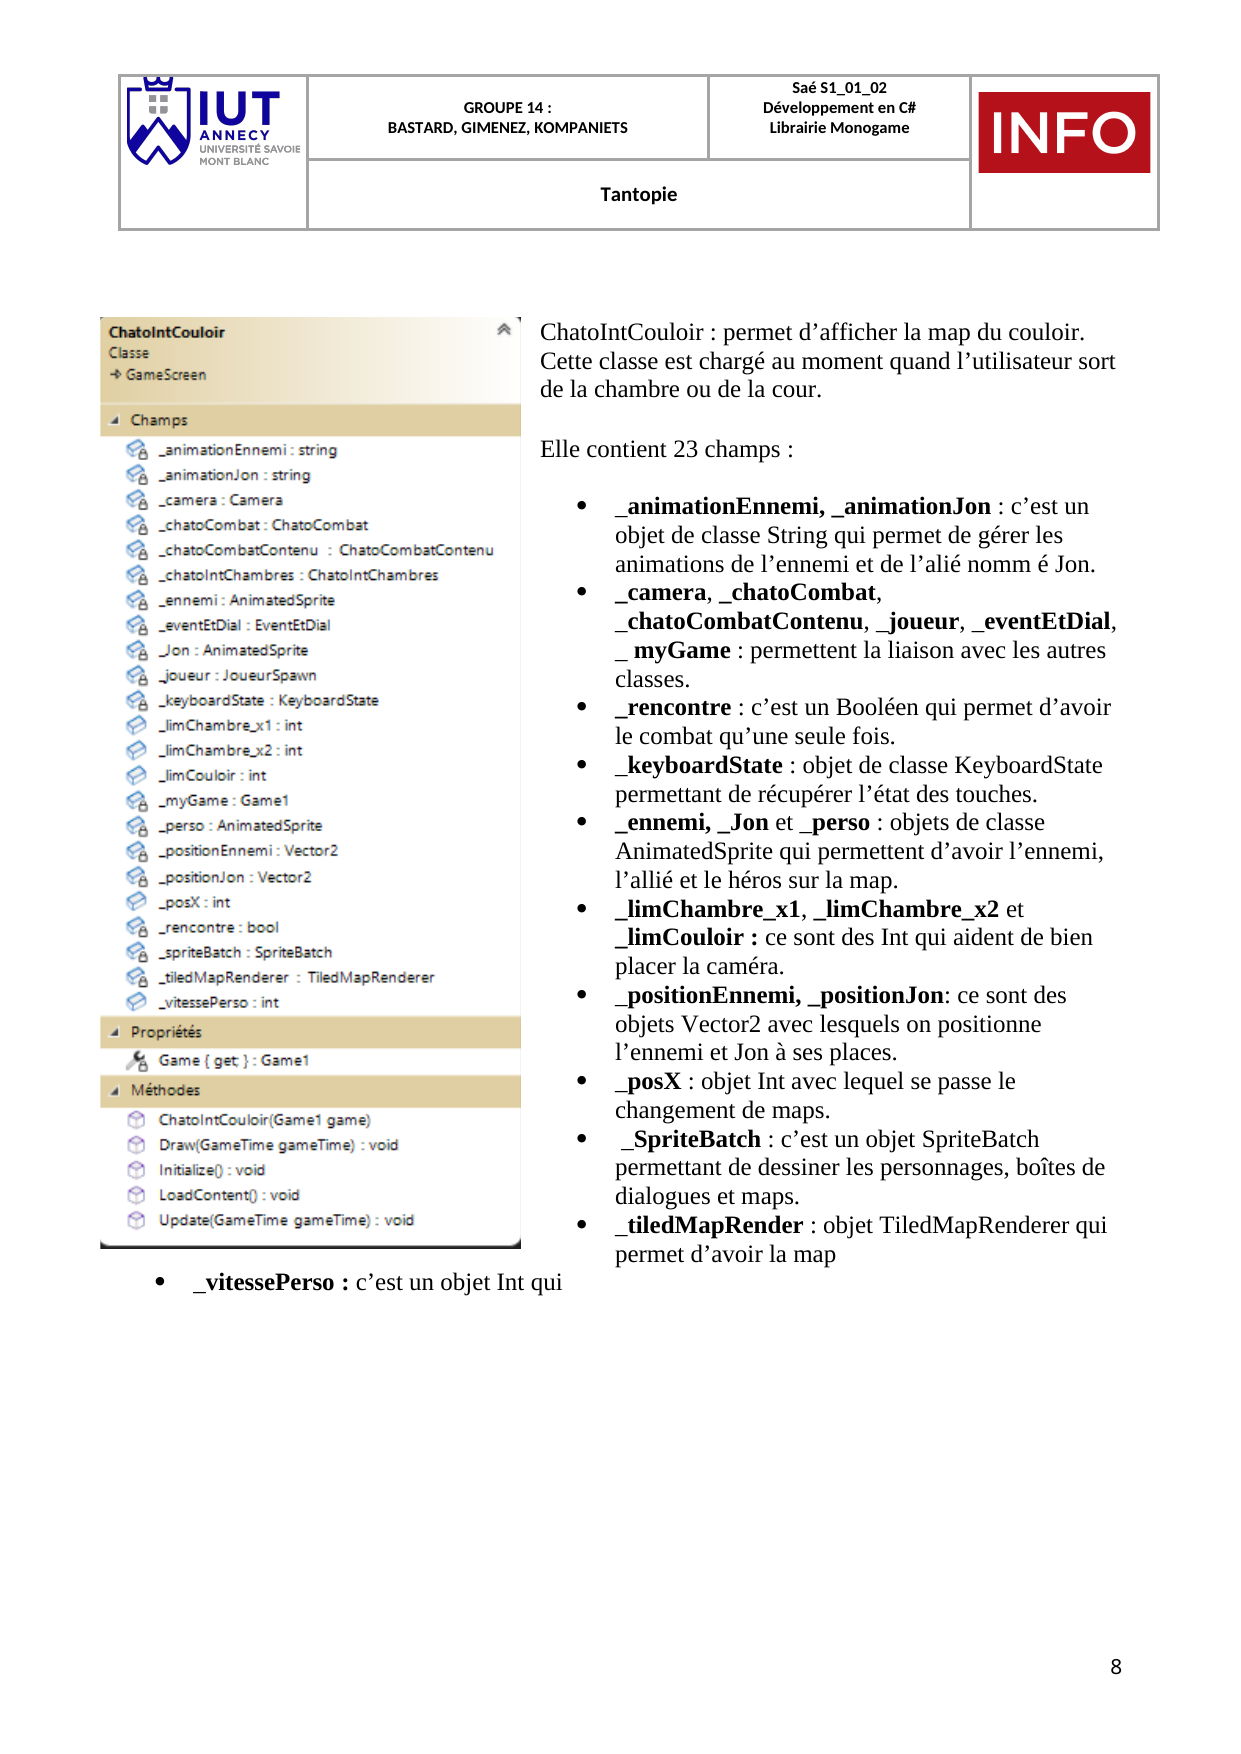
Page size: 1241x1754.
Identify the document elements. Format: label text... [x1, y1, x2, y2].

list _keyboardState : objet de classe KeyboardState permettant de récupérer l’état des touches. [520, 750, 1122, 807]
list _posX : objet Int avec lequel se passe le changement de maps. [520, 1066, 1122, 1124]
list _rencontre : c’est un Booléen qui permet d’avoir le combat qu’une seule fois. [520, 692, 1122, 750]
list _limChambre_x1, _limChambre_x2 et _limCouloir : ce sont des Int qui aident de bien placer la caméra. [520, 894, 1122, 980]
list _animationEnnemi, _animationJon : c’est un objet de classe String qui permet de gérer les animations de l’ennemi et de l’alié nomm é Jon. [520, 491, 1122, 577]
list _camera, _chatoCombat, _chatoCombatContenu, _joueur, _eventEtDial, _ myGame : permettent la liaison avec les autres classes. [520, 577, 1122, 692]
picture [978, 92, 1151, 173]
list _ennemi, _Jon et _perso : objets de classe AnimatedSprite qui permettent d’avoir l’ennemi, l’allié et le héros sur la map. [520, 807, 1122, 894]
picture [127, 77, 301, 165]
list _positionEnnemi, _positionJon: ce sont des objets Vector2 avec lesquels on positionne l’ennemi et Jon à ses places. [520, 980, 1122, 1066]
list _vitessePerso : c’est un objet Int qui [156, 1267, 1122, 1296]
text ChatoIntCouloir : permet d’afficher la map du couloir. Cette classe est chargé au moment quand l’utilisateur sort de la chambre ou de la cour. [520, 317, 1122, 403]
list _tiledMapRender : objet TiledMapRenderer qui permet d’avoir la map [156, 1210, 1122, 1267]
list _SpriteBatch : c’est un objet SpriteBatch permettant de dessiner les personnages, boîtes de dialogues et maps. [520, 1124, 1122, 1210]
text Elle contient 23 champs : [520, 434, 1122, 462]
picture [98, 317, 520, 1245]
